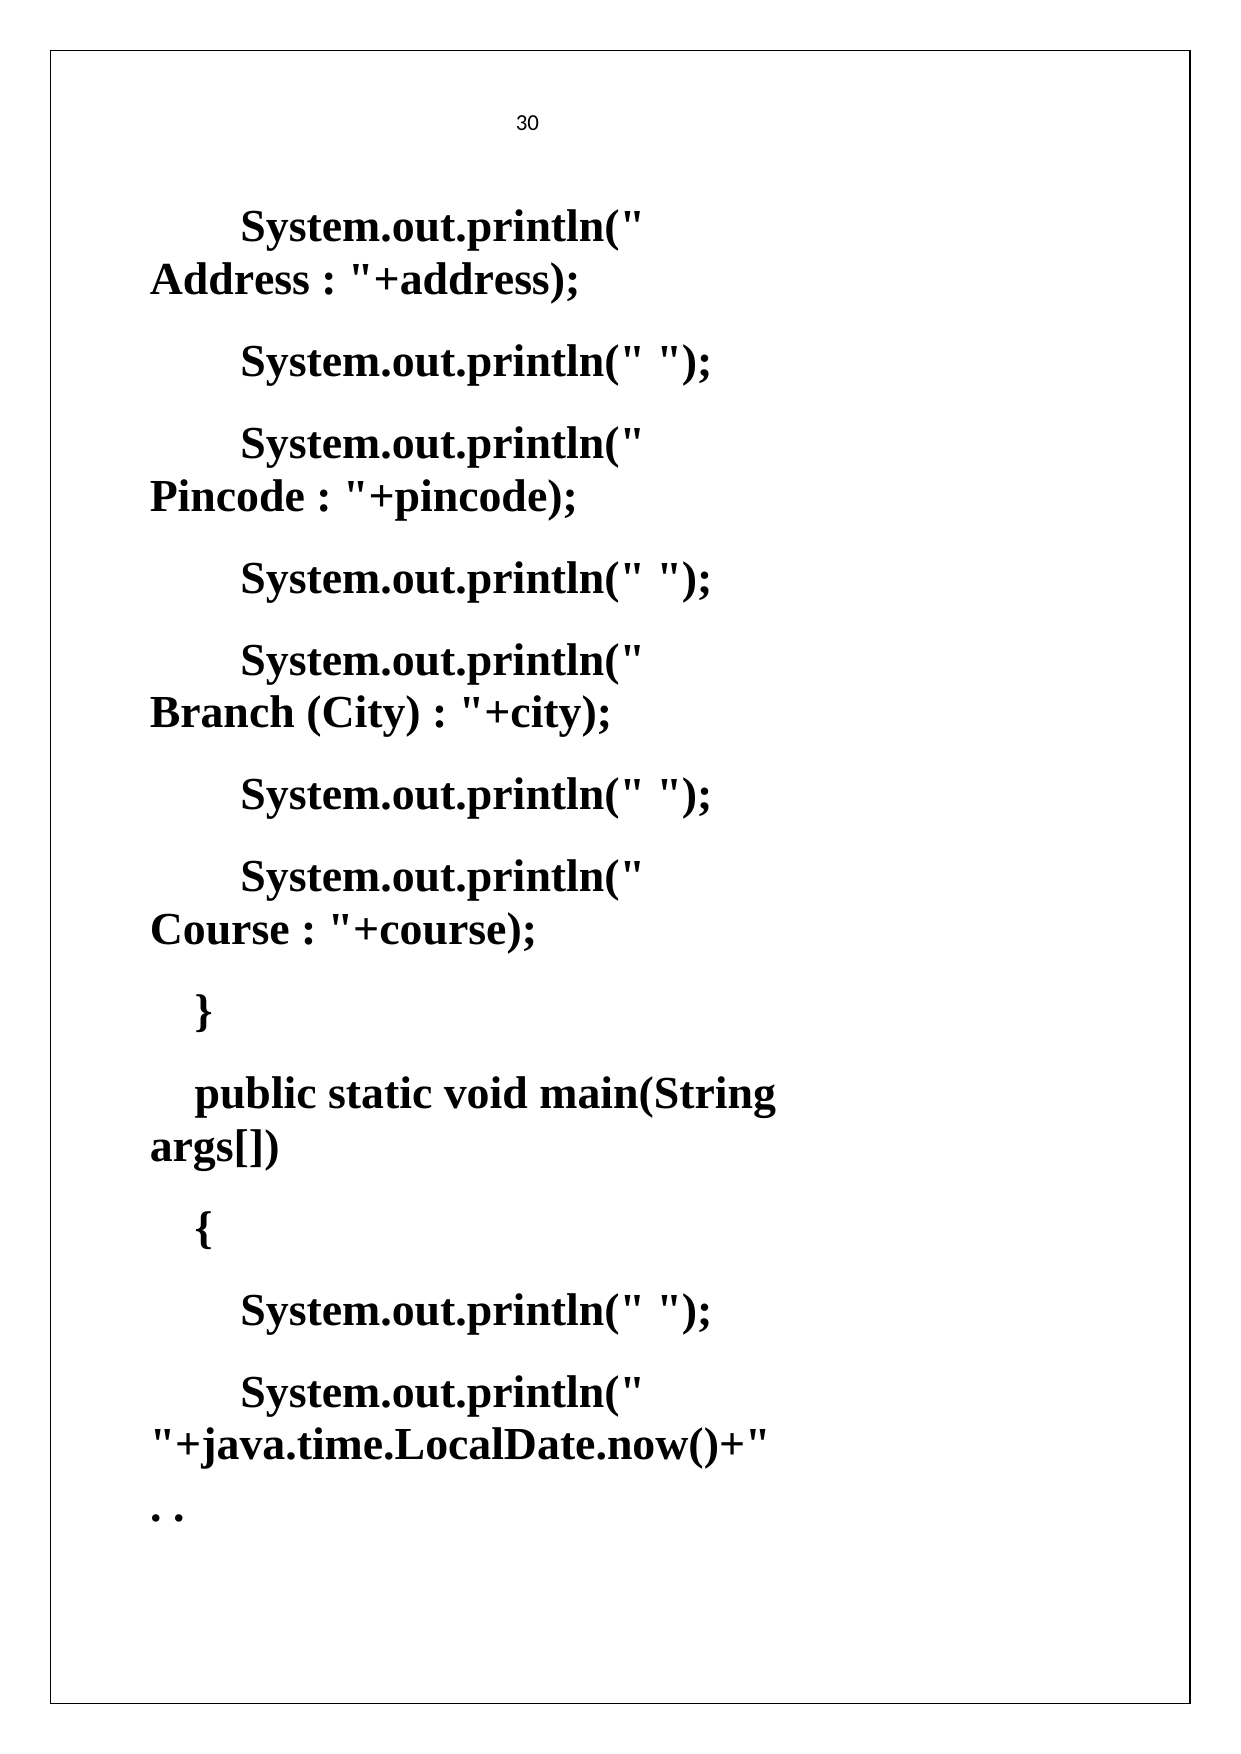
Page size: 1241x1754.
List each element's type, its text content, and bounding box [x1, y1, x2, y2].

text System.out.println(" Address : "+address); [148, 199, 906, 304]
text System.out.println(" "); [148, 550, 906, 603]
text } [148, 984, 906, 1036]
text System.out.println(" "); [148, 767, 906, 820]
text System.out.println(" "); [148, 334, 906, 386]
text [148, 1364, 906, 1470]
text { [148, 1200, 906, 1253]
text System.out.println(" "); [148, 1282, 906, 1335]
text System.out.println(" Branch (City) : "+city); [148, 632, 906, 738]
text System.out.println(" Pincode : "+pincode); [148, 416, 906, 521]
text public static void main(String args[]) [148, 1066, 906, 1171]
text System.out.println(" Course : "+course); [148, 849, 906, 954]
